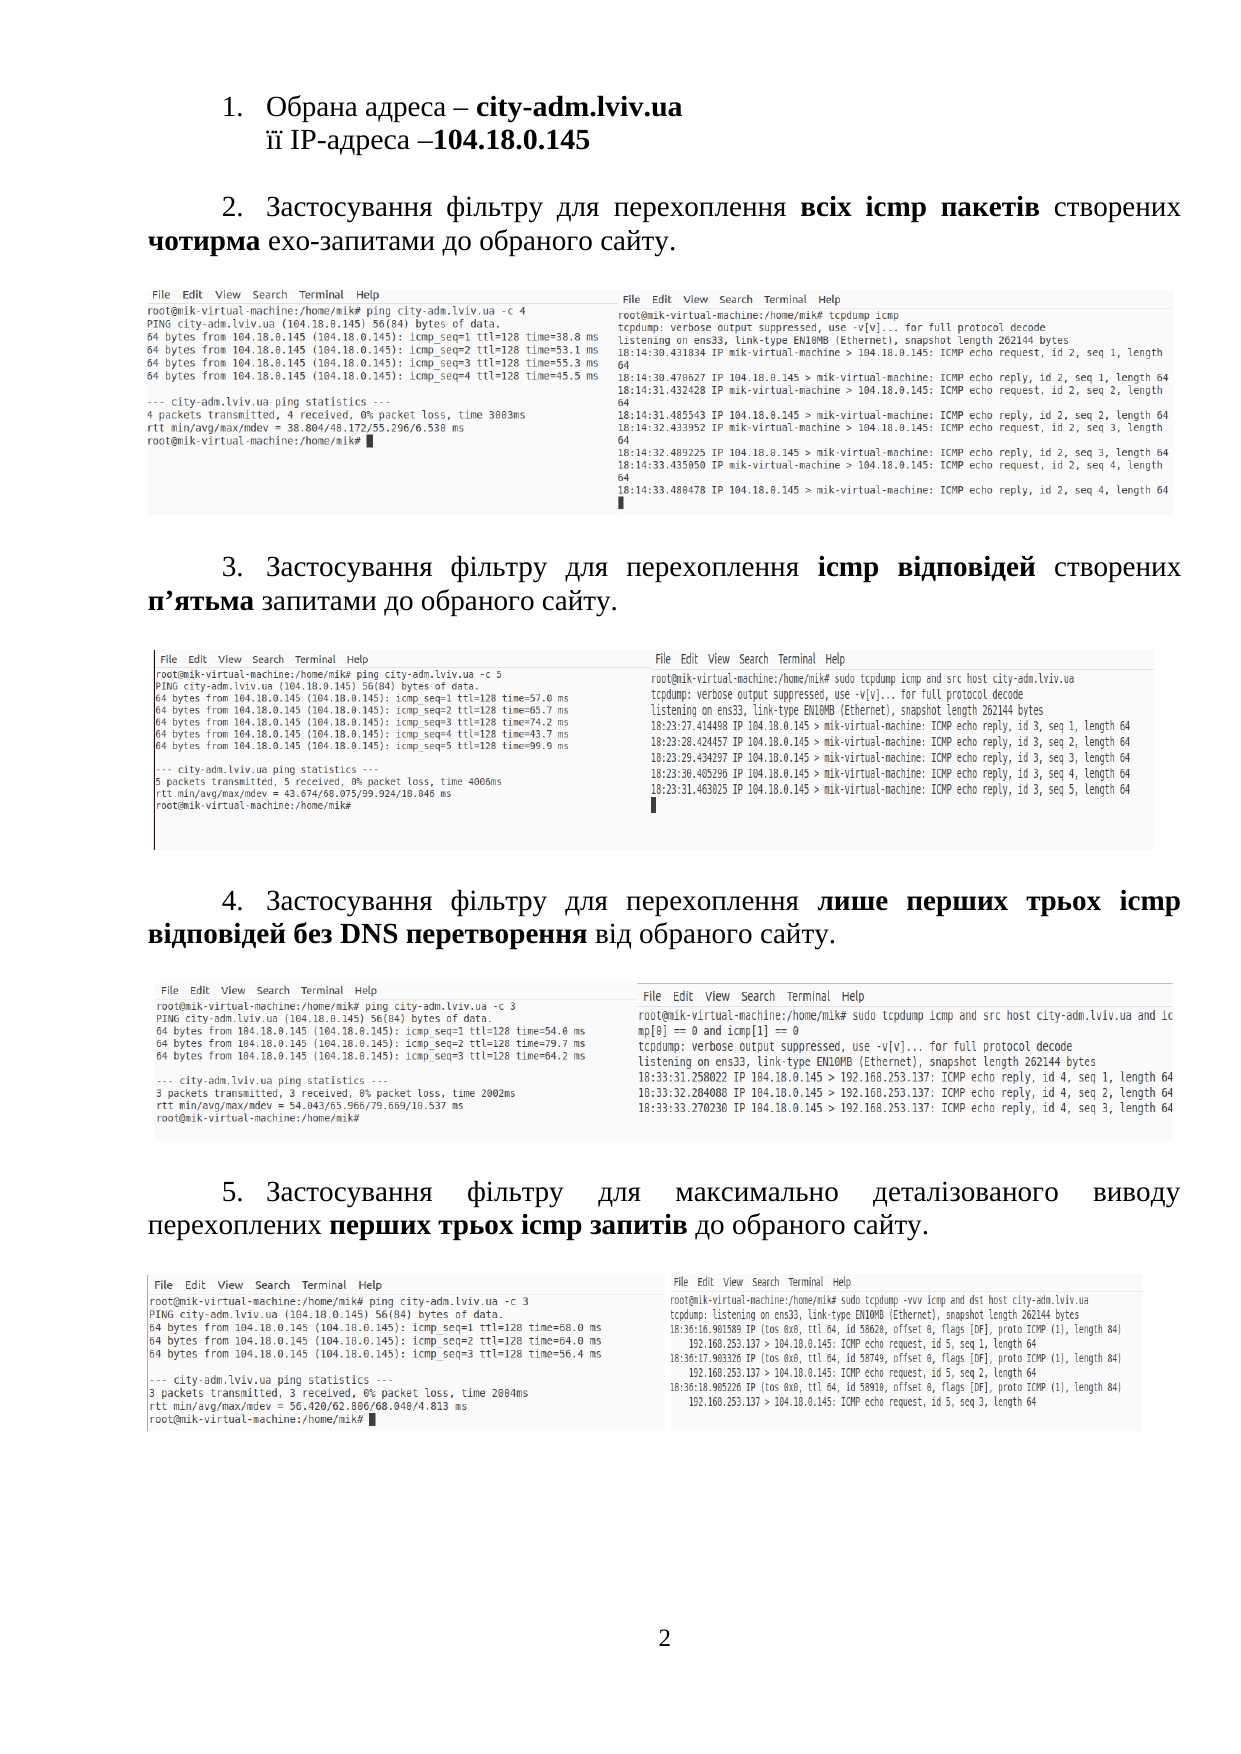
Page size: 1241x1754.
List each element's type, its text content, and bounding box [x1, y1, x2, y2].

list Застосування фільтру для перехоплення лише перших трьох icmp відповідей без DNS перетворення від обраного сайту. [148, 883, 1181, 950]
list Застосування фільтру для перехоплення всіх icmp пакетів створених чотирма ехо-запитами до обраного сайту. [148, 189, 1181, 256]
picture [153, 650, 1154, 850]
list Обрана адреса – city-adm.lviv.ua [148, 89, 1181, 122]
picture [155, 983, 1173, 1141]
picture [147, 1275, 665, 1431]
list Застосування фільтру для перехоплення icmp відповідей створених п’ятьма запитами до обраного сайту. [148, 549, 1181, 617]
picture [671, 1274, 1143, 1431]
list Застосування фільтру для максимально деталізованого виводу перехоплених перших трьох icmp запитів до обраного сайту. [148, 1174, 1181, 1241]
picture [147, 290, 1174, 516]
text її IP-адреса –104.18.0.145 [266, 122, 1181, 156]
